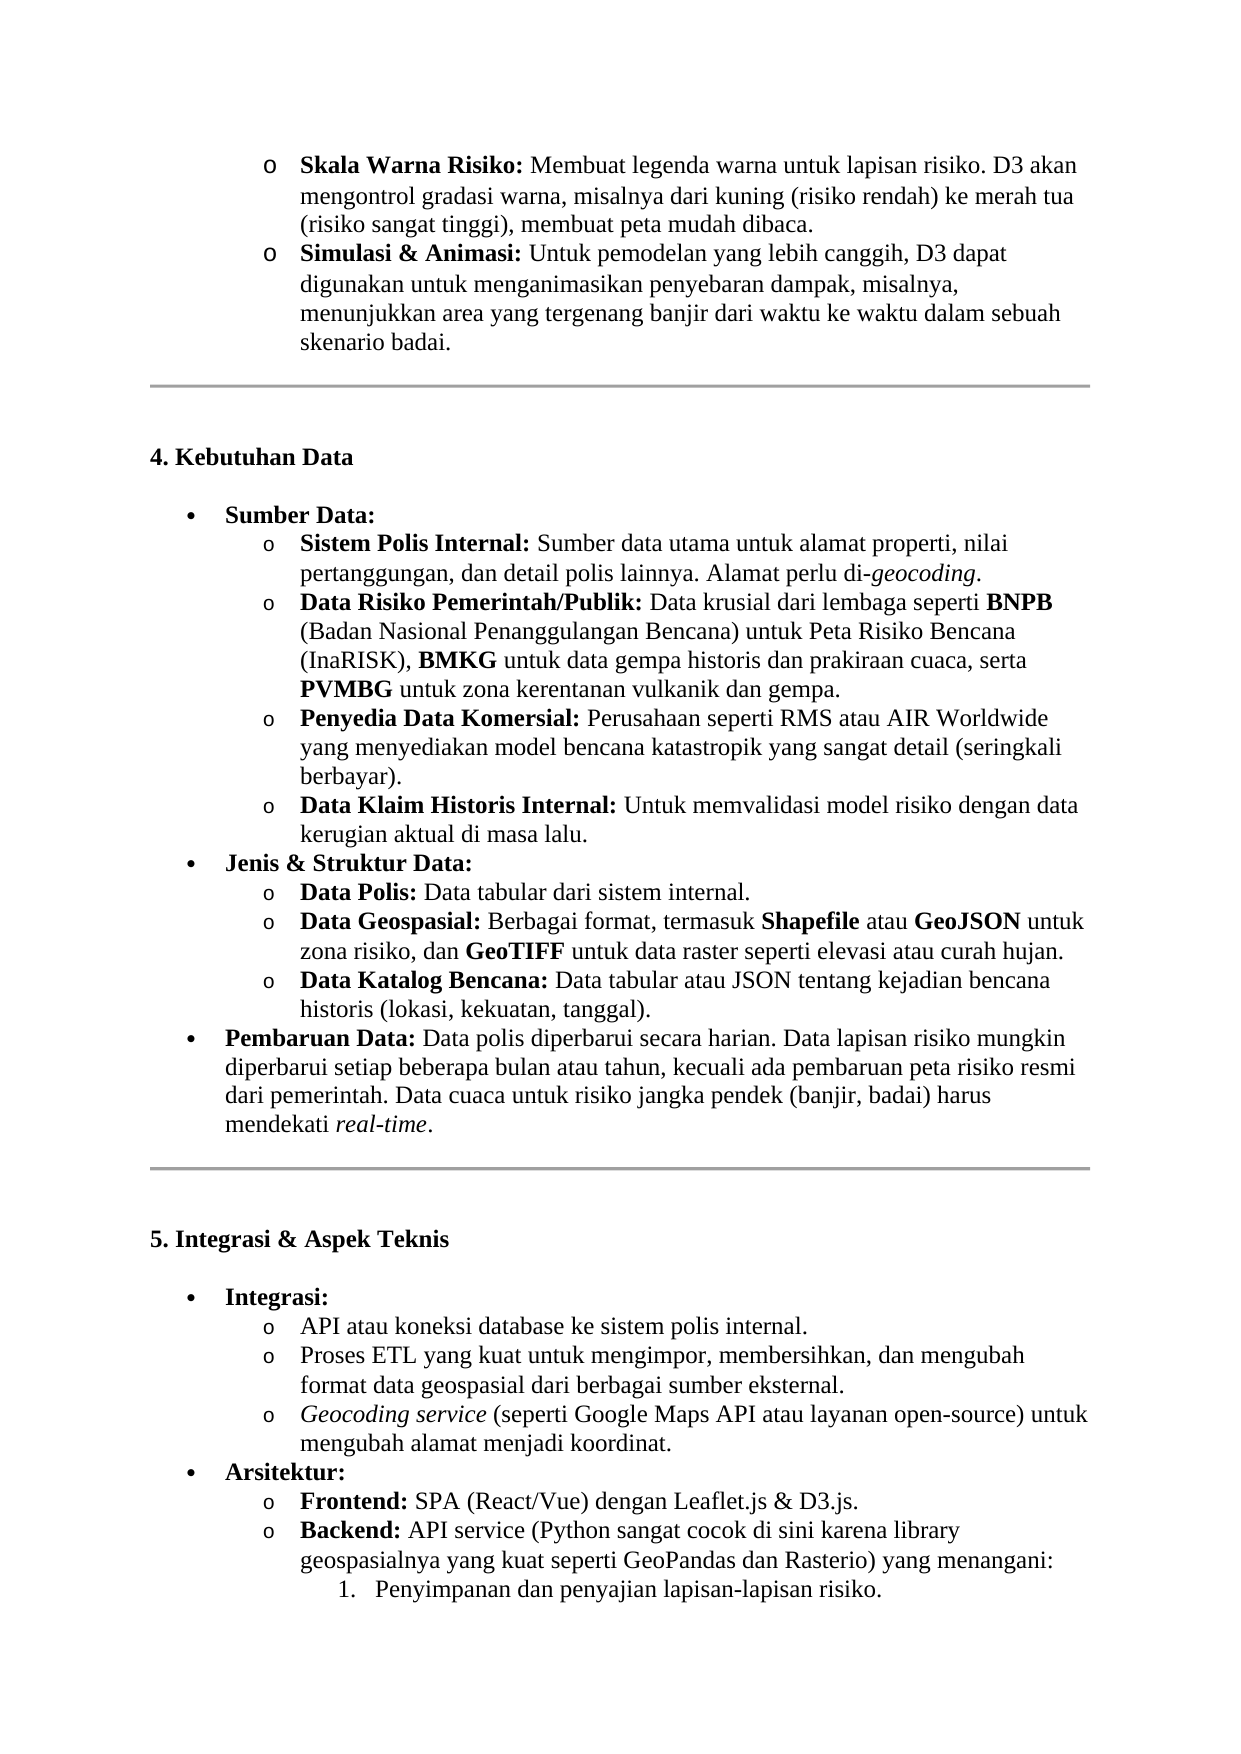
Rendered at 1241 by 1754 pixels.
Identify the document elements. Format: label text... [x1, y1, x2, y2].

list Sumber Data: [187, 500, 1090, 528]
list Integrasi: [187, 1282, 1090, 1311]
list Pembaruan Data: Data polis diperbarui secara harian. Data lapisan risiko mungkin diperbarui setiap beberapa bulan atau tahun, kecuali ada pembaruan peta risiko resmi dari pemerintah. Data cuaca untuk risiko jangka pendek (banjir, badai) harus mendekati real-time. [187, 1023, 1090, 1138]
list Backend: API service (Python sangat cocok di sini karena library geospasialnya yang kuat seperti GeoPandas dan Rasterio) yang menangani: [262, 1516, 1090, 1574]
text 4. Kebutuhan Data [150, 442, 1090, 471]
list Data Risiko Pemerintah/Publik: Data krusial dari lembaga seperti BNPB (Badan Nasional Penanggulangan Bencana) untuk Peta Risiko Bencana (InaRISK), BMKG untuk data gempa historis dan prakiraan cuaca, serta PVMBG untuk zona kerentanan vulkanik dan gempa. [262, 587, 1090, 703]
list Penyimpanan dan penyajian lapisan-lapisan risiko. [337, 1574, 1090, 1603]
list Data Katalog Bencana: Data tabular atau JSON tentang kejadian bencana historis (lokasi, kekuatan, tanggal). [262, 965, 1090, 1023]
list Frontend: SPA (React/Vue) dengan Leaflet.js & D3.js. [262, 1486, 1090, 1516]
list Skala Warna Risiko: Membuat legenda warna untuk lapisan risiko. D3 akan mengontrol gradasi warna, misalnya dari kuning (risiko rendah) ke merah tua (risiko sangat tinggi), membuat peta mudah dibaca. [262, 150, 1090, 238]
list Penyedia Data Komersial: Perusahaan seperti RMS atau AIR Worldwide yang menyediakan model bencana katastropik yang sangat detail (seringkali berbayar). [262, 703, 1090, 790]
list Sistem Polis Internal: Sumber data utama untuk alamat properti, nilai pertanggungan, dan detail polis lainnya. Alamat perlu di-geocoding. [262, 528, 1090, 587]
text 5. Integrasi & Aspek Teknis [150, 1224, 1090, 1253]
list Geocoding service (seperti Google Maps API atau layanan open-source) untuk mengubah alamat menjadi koordinat. [262, 1399, 1090, 1457]
list Data Geospasial: Berbagai format, termasuk Shapefile atau GeoJSON untuk zona risiko, dan GeoTIFF untuk data raster seperti elevasi atau curah hujan. [262, 906, 1090, 965]
list Data Polis: Data tabular dari sistem internal. [262, 877, 1090, 906]
list Simulasi & Animasi: Untuk pemodelan yang lebih canggih, D3 dapat digunakan untuk menganimasikan penyebaran dampak, misalnya, menunjukkan area yang tergenang banjir dari waktu ke waktu dalam sebuah skenario badai. [262, 238, 1090, 355]
list Proses ETL yang kuat untuk mengimpor, membersihkan, dan mengubah format data geospasial dari berbagai sumber eksternal. [262, 1341, 1090, 1399]
list Arsitektur: [187, 1457, 1090, 1486]
list API atau koneksi database ke sistem polis internal. [262, 1311, 1090, 1341]
list Jenis & Struktur Data: [187, 848, 1090, 877]
list Data Klaim Historis Internal: Untuk memvalidasi model risiko dengan data kerugian aktual di masa lalu. [262, 790, 1090, 848]
